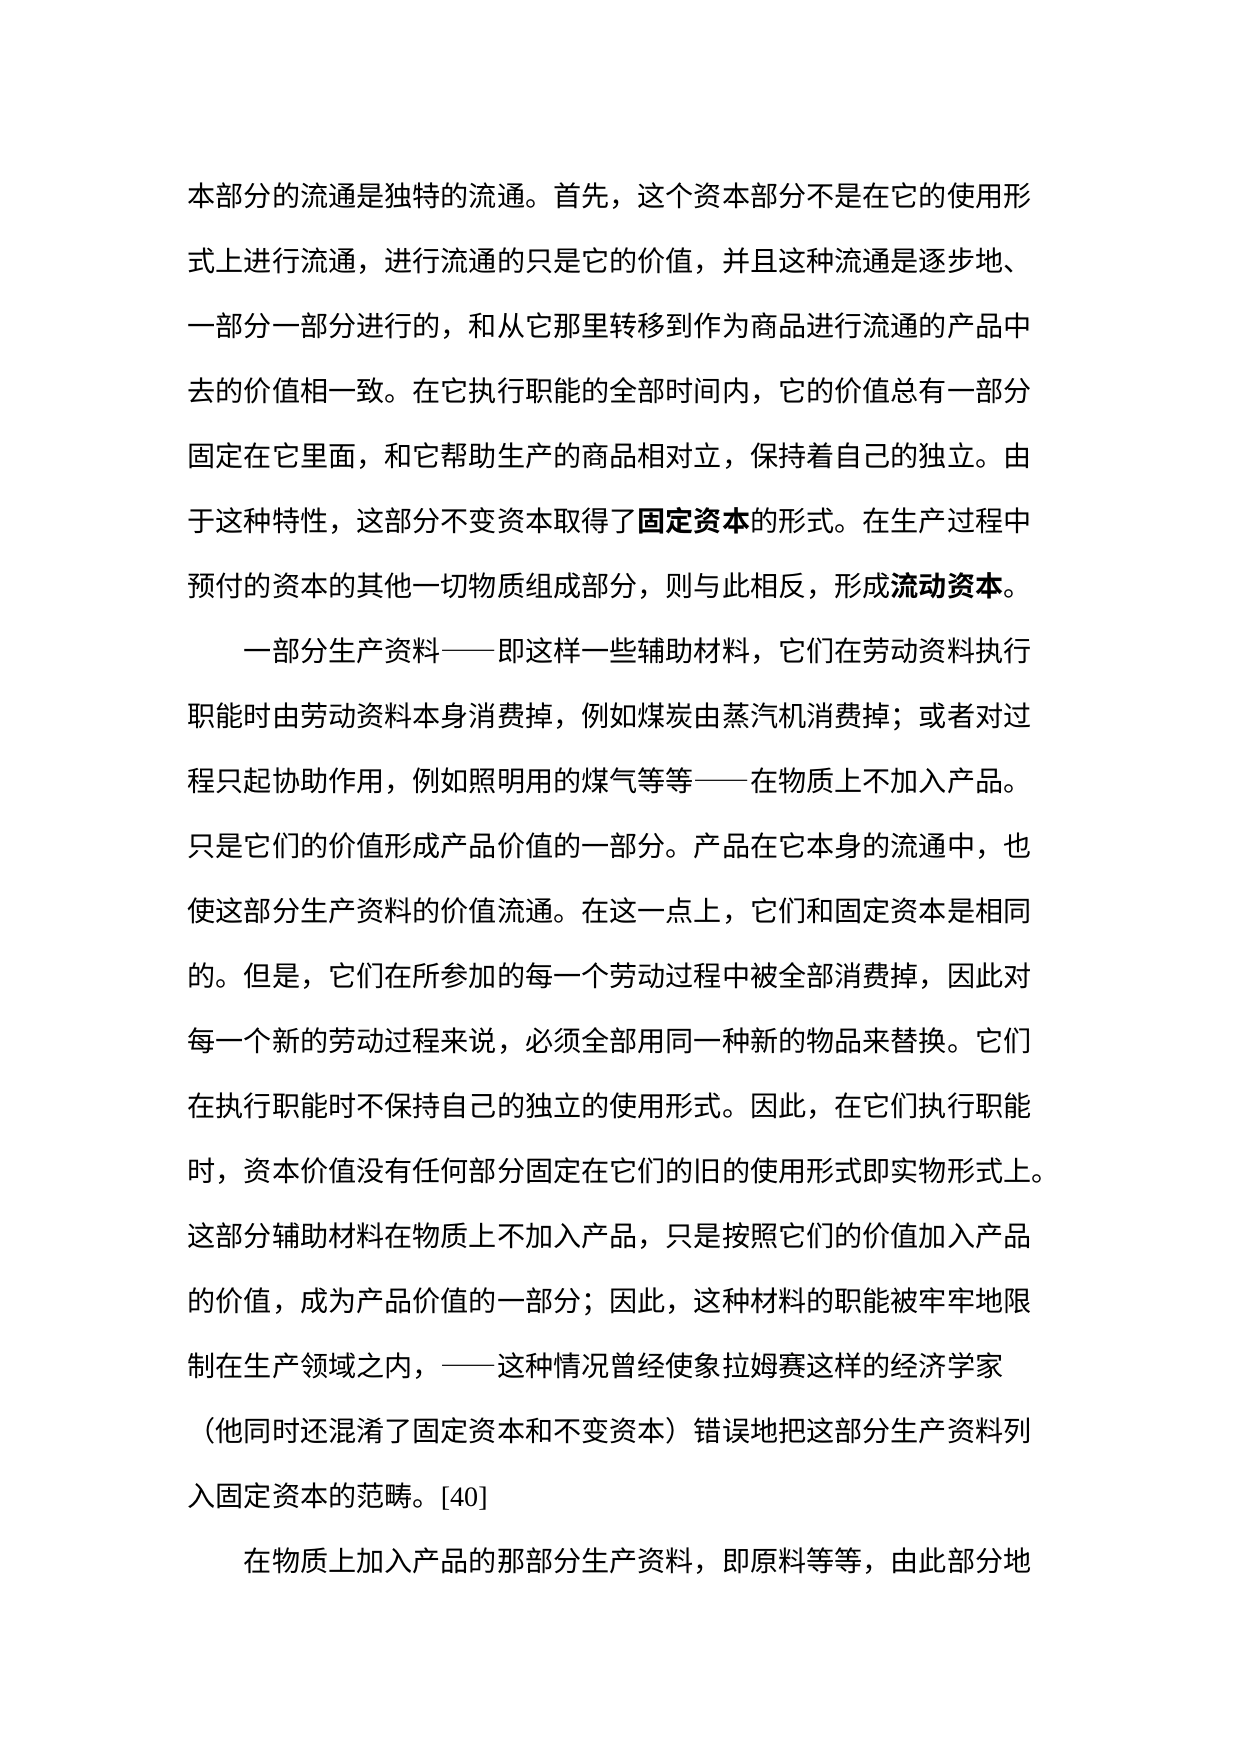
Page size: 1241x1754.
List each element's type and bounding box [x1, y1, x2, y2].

text [187, 162, 1053, 1592]
